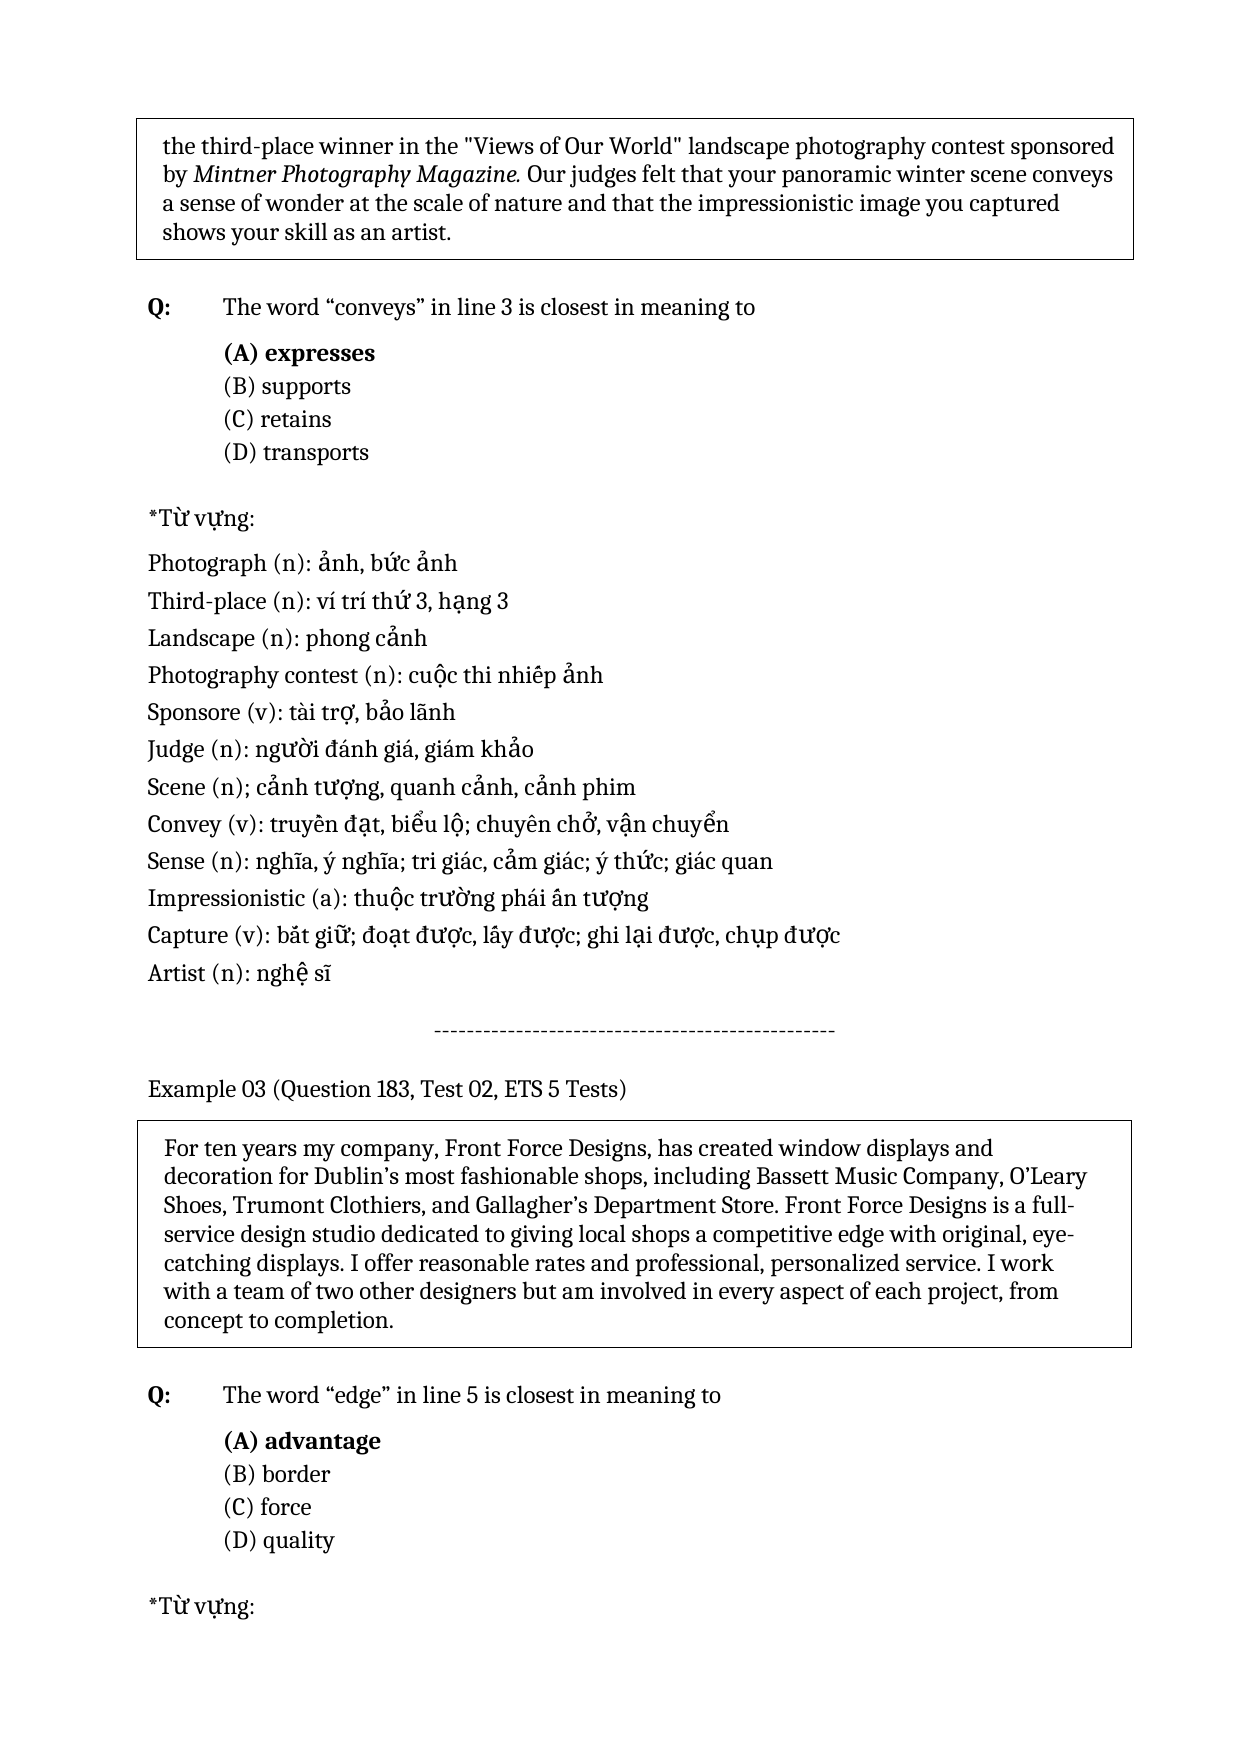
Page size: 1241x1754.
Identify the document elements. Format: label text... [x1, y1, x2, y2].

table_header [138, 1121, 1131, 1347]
text Example 03 (Question 183, Test 02, ETS 5 Tests) [148, 1074, 1122, 1103]
text Convey (v): truyền đạt, biểu lộ; chuyên chở, vận chuyển [148, 810, 1122, 838]
text Judge (n): người đánh giá, giám khảo [148, 735, 1122, 764]
text Q: The word “edge” in line 5 is closest in meaning to [148, 1381, 1122, 1410]
text Capture (v): bắt giữ; đoạt được, lấy được; ghi lại được, chụp được [148, 921, 1122, 950]
text Artist (n): nghệ sĩ [148, 958, 1122, 987]
text Q: The word “conveys” in line 3 is closest in meaning to [148, 293, 1122, 322]
text (A) advantage (B) border (C) force (D) quality [223, 1427, 1122, 1555]
text Photograph (n): ảnh, bức ảnh [148, 549, 1122, 578]
text Scene (n); cảnh tượng, quanh cảnh, cảnh phim [148, 772, 1122, 801]
text *Từ vựng: [148, 504, 1122, 533]
text Photography contest (n): cuộc thi nhiếp ảnh [148, 661, 1122, 690]
text *Từ vựng: [148, 1592, 1122, 1621]
text Sense (n): nghĩa, ý nghĩa; tri giác, cảm giác; ý thức; giác quan [148, 847, 1122, 876]
text ------------------------------------------------- [148, 1016, 1122, 1045]
text (A) expresses (B) supports (C) retains (D) transports [223, 339, 1122, 467]
text Landscape (n): phong cảnh [148, 624, 1122, 652]
text Sponsore (v): tài trợ, bảo lãnh [148, 698, 1122, 727]
text Impressionistic (a): thuộc trường phái ấn tượng [148, 884, 1122, 913]
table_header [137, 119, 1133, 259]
text Third-place (n): ví trí thứ 3, hạng 3 [148, 587, 1122, 615]
